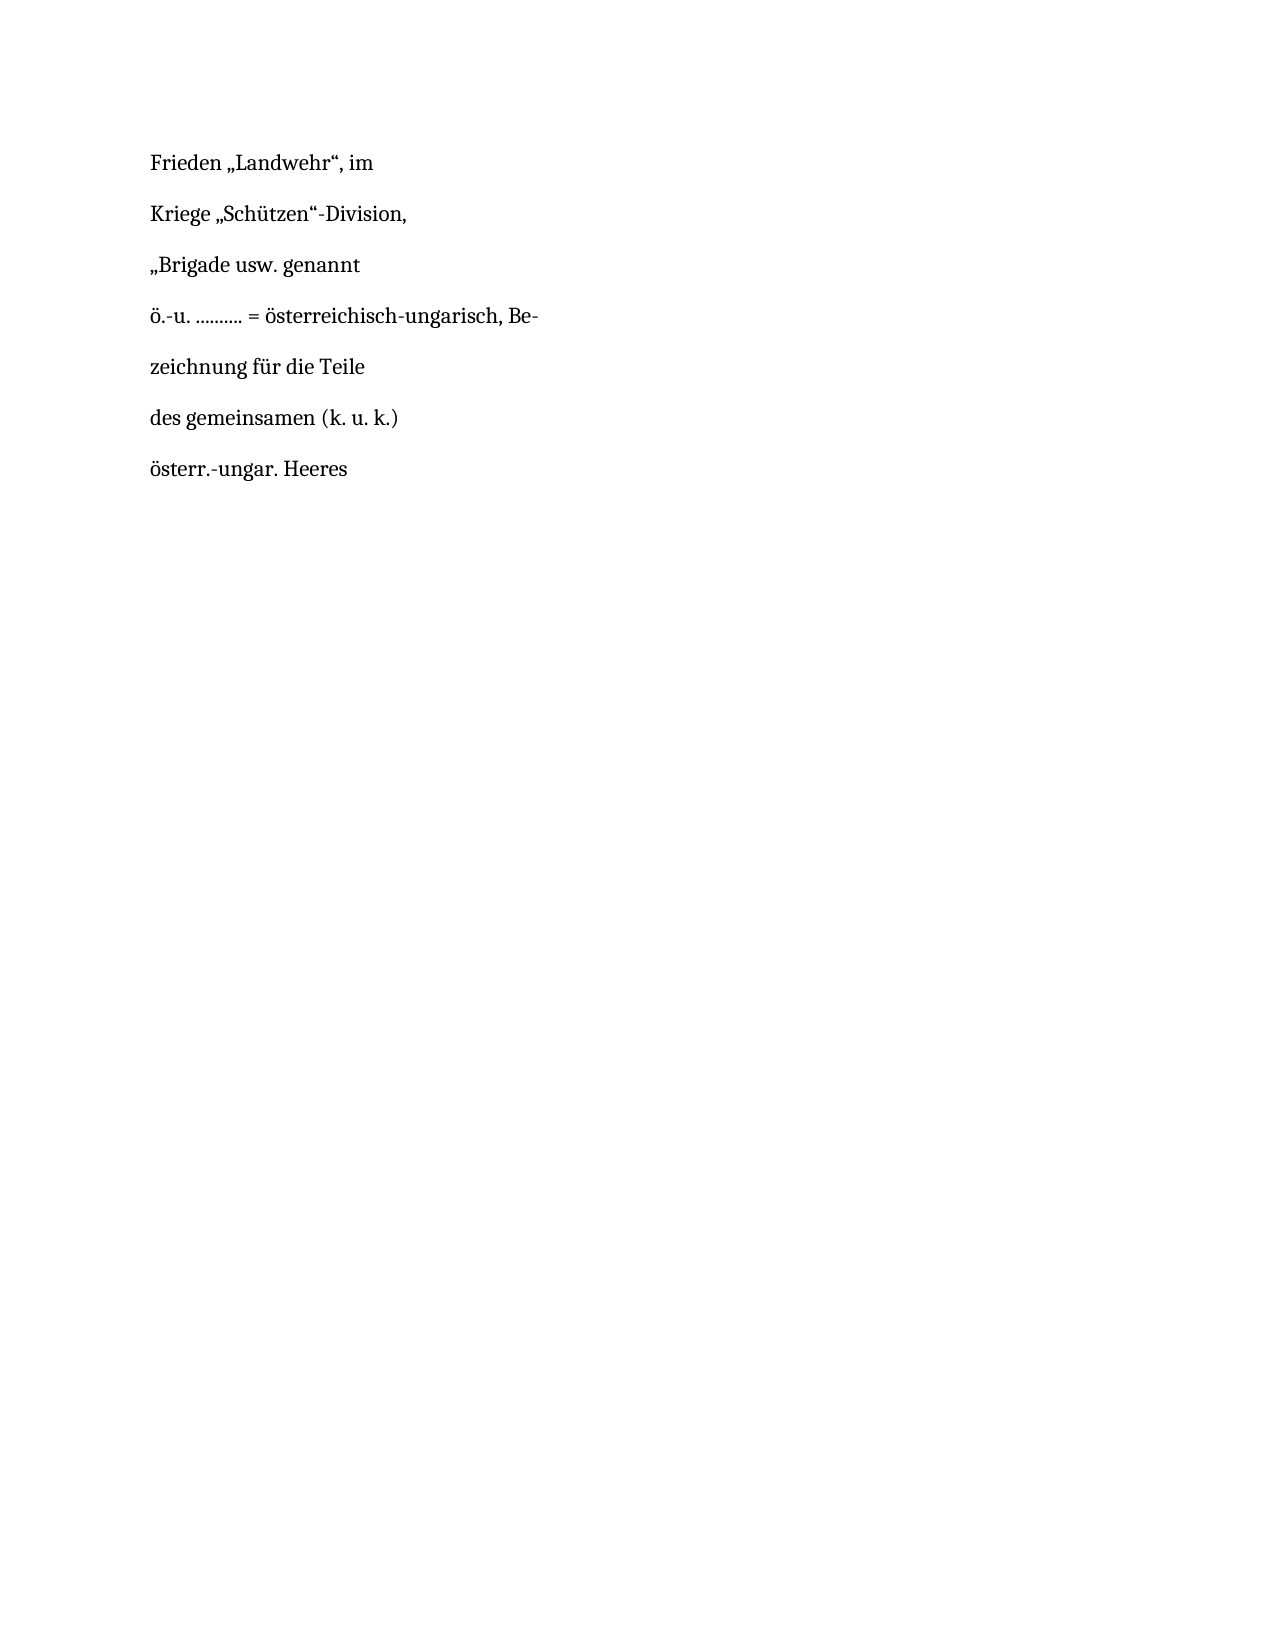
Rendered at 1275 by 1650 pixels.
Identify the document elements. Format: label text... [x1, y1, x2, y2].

text österr.-ungar. Heeres [150, 456, 1125, 483]
text Kriege „Schützen“-Division, [150, 201, 1125, 227]
text zeichnung für die Teile [150, 354, 1125, 381]
text ö.-u. .......... = österreichisch-ungarisch, Be- [150, 303, 1125, 329]
text des gemeinsamen (k. u. k.) [150, 405, 1125, 432]
text Frieden „Landwehr“, im [150, 150, 1125, 176]
text „Brigade usw. genannt [150, 252, 1125, 278]
